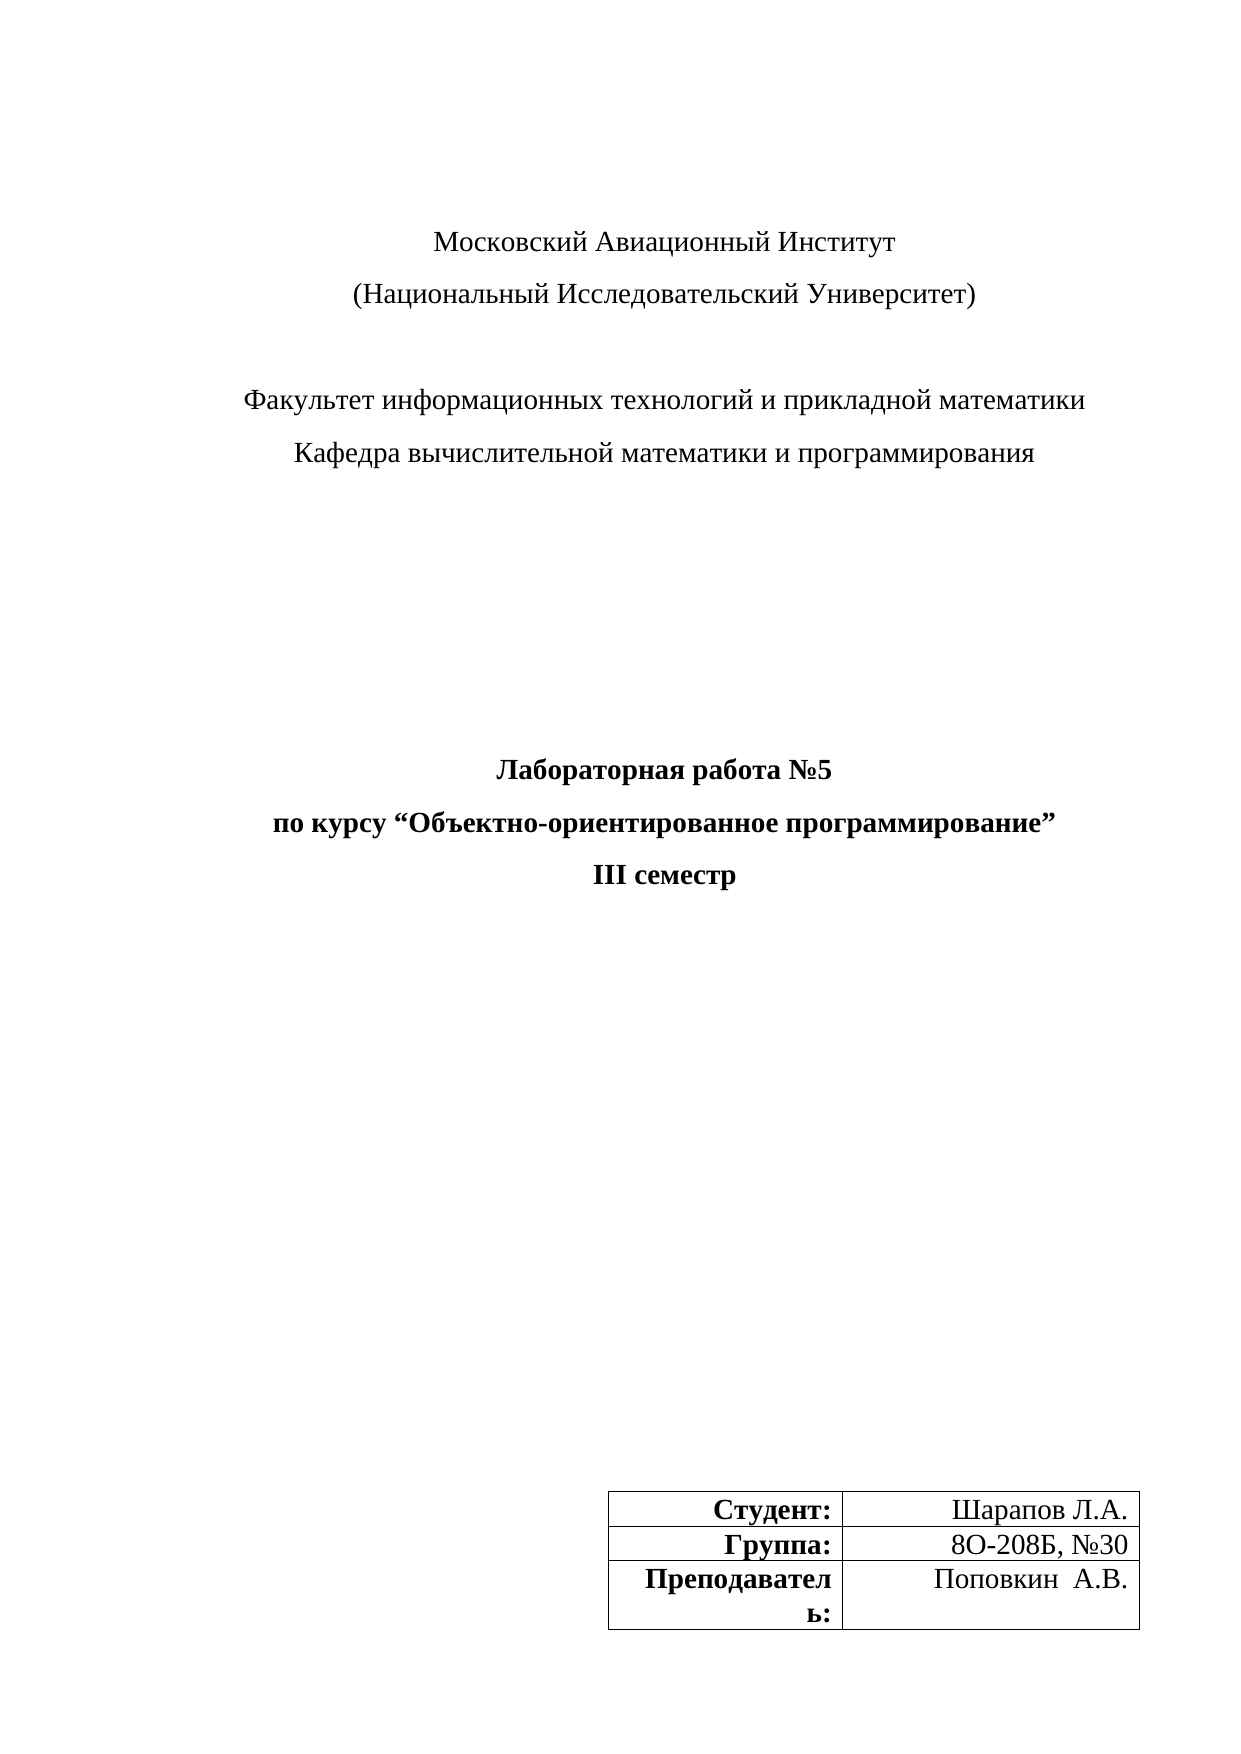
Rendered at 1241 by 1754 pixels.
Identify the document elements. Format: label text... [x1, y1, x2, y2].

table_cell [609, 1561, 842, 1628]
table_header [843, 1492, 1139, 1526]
text Московский Авиационный Институт [177, 224, 1152, 257]
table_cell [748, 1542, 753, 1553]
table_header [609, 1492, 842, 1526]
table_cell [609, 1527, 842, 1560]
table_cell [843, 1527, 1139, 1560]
text (Национальный Исследовательский Университет) [177, 277, 1152, 310]
text по курсу “Объектно-ориентированное программирование” [177, 805, 1152, 838]
text Кафедра вычислительной математики и программирования [177, 435, 1152, 468]
text III семестр [177, 857, 1152, 891]
text Факультет информационных технологий и прикладной математики [177, 382, 1152, 416]
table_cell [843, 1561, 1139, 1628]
text Лабораторная работа №5 [177, 752, 1152, 785]
